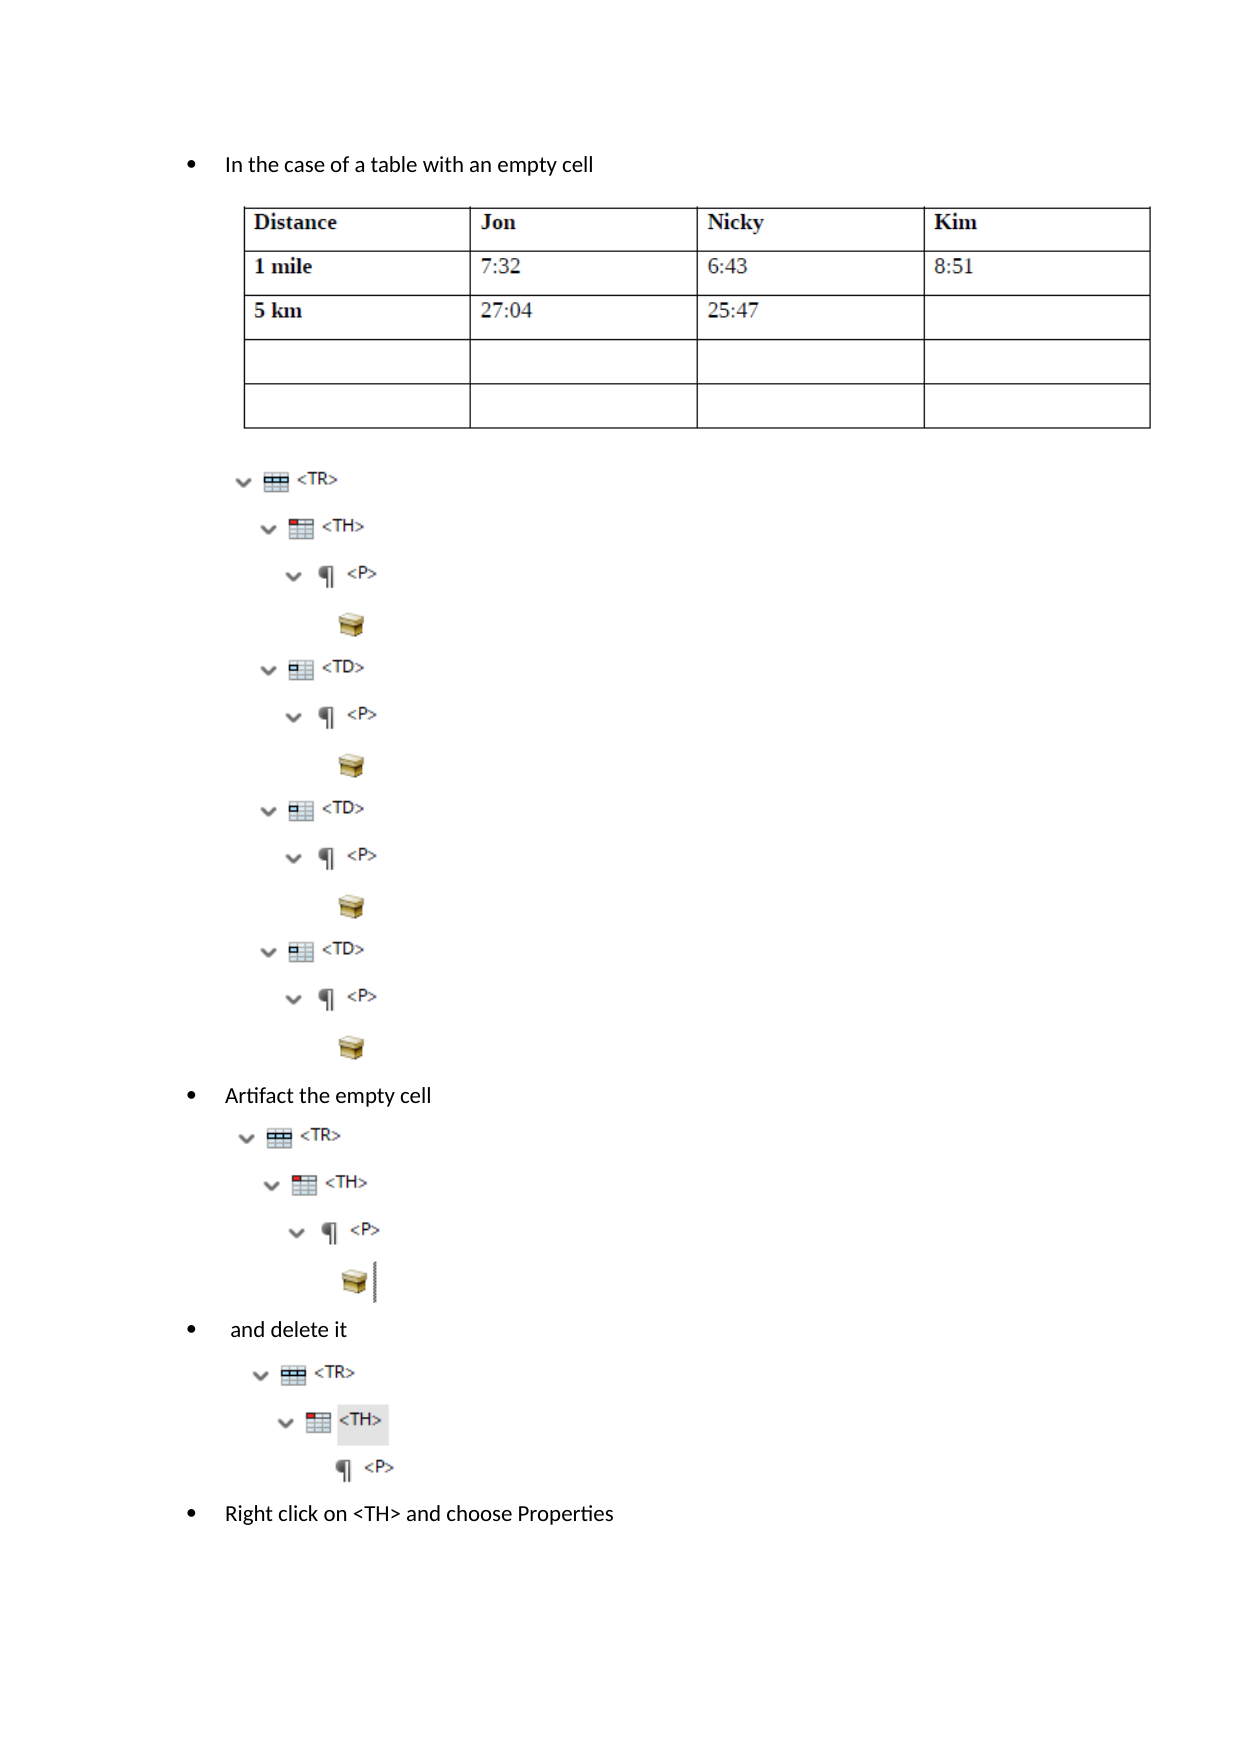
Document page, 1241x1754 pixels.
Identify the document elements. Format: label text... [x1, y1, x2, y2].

list In the case of a table with an empty cell [187, 150, 1090, 178]
picture [225, 1345, 447, 1498]
list Artifact the empty cell [187, 1082, 1090, 1109]
picture [225, 455, 422, 1080]
list and delete it [187, 1316, 1090, 1343]
list Right click on <TH> and choose Properties [187, 1499, 1090, 1527]
picture [225, 180, 1166, 454]
picture [225, 1111, 447, 1314]
